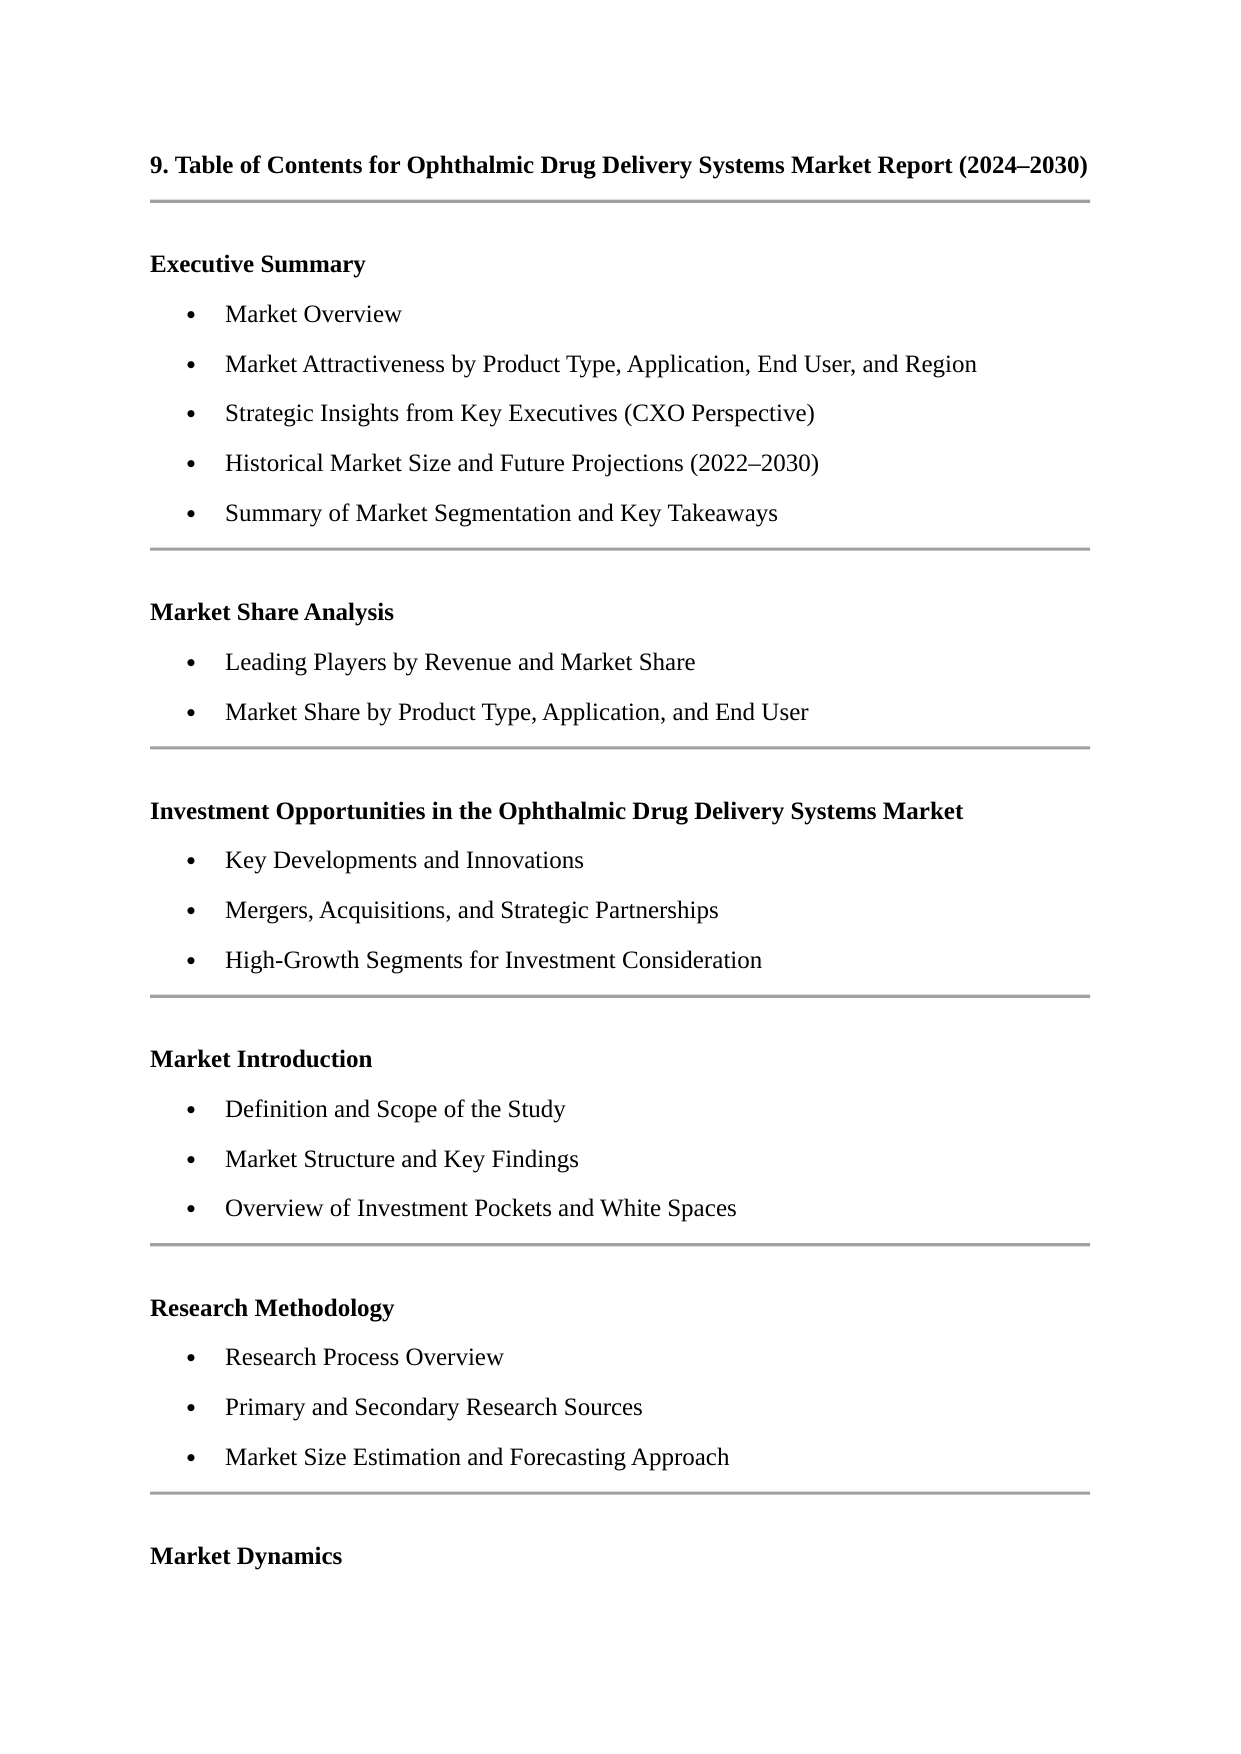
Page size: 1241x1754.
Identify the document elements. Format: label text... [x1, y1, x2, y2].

list Historical Market Size and Future Projections (2022–2030) [187, 448, 1090, 477]
text Market Introduction [150, 1044, 1090, 1073]
list Research Process Overview [187, 1342, 1090, 1371]
text Market Dynamics [150, 1541, 1090, 1570]
list Primary and Secondary Research Sources [187, 1392, 1090, 1421]
text Research Methodology [150, 1293, 1090, 1322]
text Executive Summary [150, 249, 1090, 278]
list Definition and Scope of the Study [187, 1094, 1090, 1123]
list Summary of Market Segmentation and Key Takeaways [187, 498, 1090, 527]
list Leading Players by Revenue and Market Share [187, 647, 1090, 676]
list Mergers, Acquisitions, and Strategic Partnerships [187, 895, 1090, 924]
text Investment Opportunities in the Ophthalmic Drug Delivery Systems Market [150, 796, 1090, 825]
list Market Attractiveness by Product Type, Application, End User, and Region [187, 349, 1090, 377]
text 9. Table of Contents for Ophthalmic Drug Delivery Systems Market Report (2024–2030) [150, 150, 1090, 179]
list Strategic Insights from Key Executives (CXO Perspective) [187, 398, 1090, 427]
list Market Size Estimation and Forecasting Approach [187, 1442, 1090, 1471]
text Market Share Analysis [150, 597, 1090, 626]
list Overview of Investment Pockets and White Spaces [187, 1193, 1090, 1222]
list High-Growth Segments for Investment Consideration [187, 945, 1090, 974]
list Market Share by Product Type, Application, and End User [187, 697, 1090, 725]
list Key Developments and Innovations [187, 846, 1090, 874]
list Market Structure and Key Findings [187, 1144, 1090, 1172]
list Market Overview [187, 299, 1090, 328]
